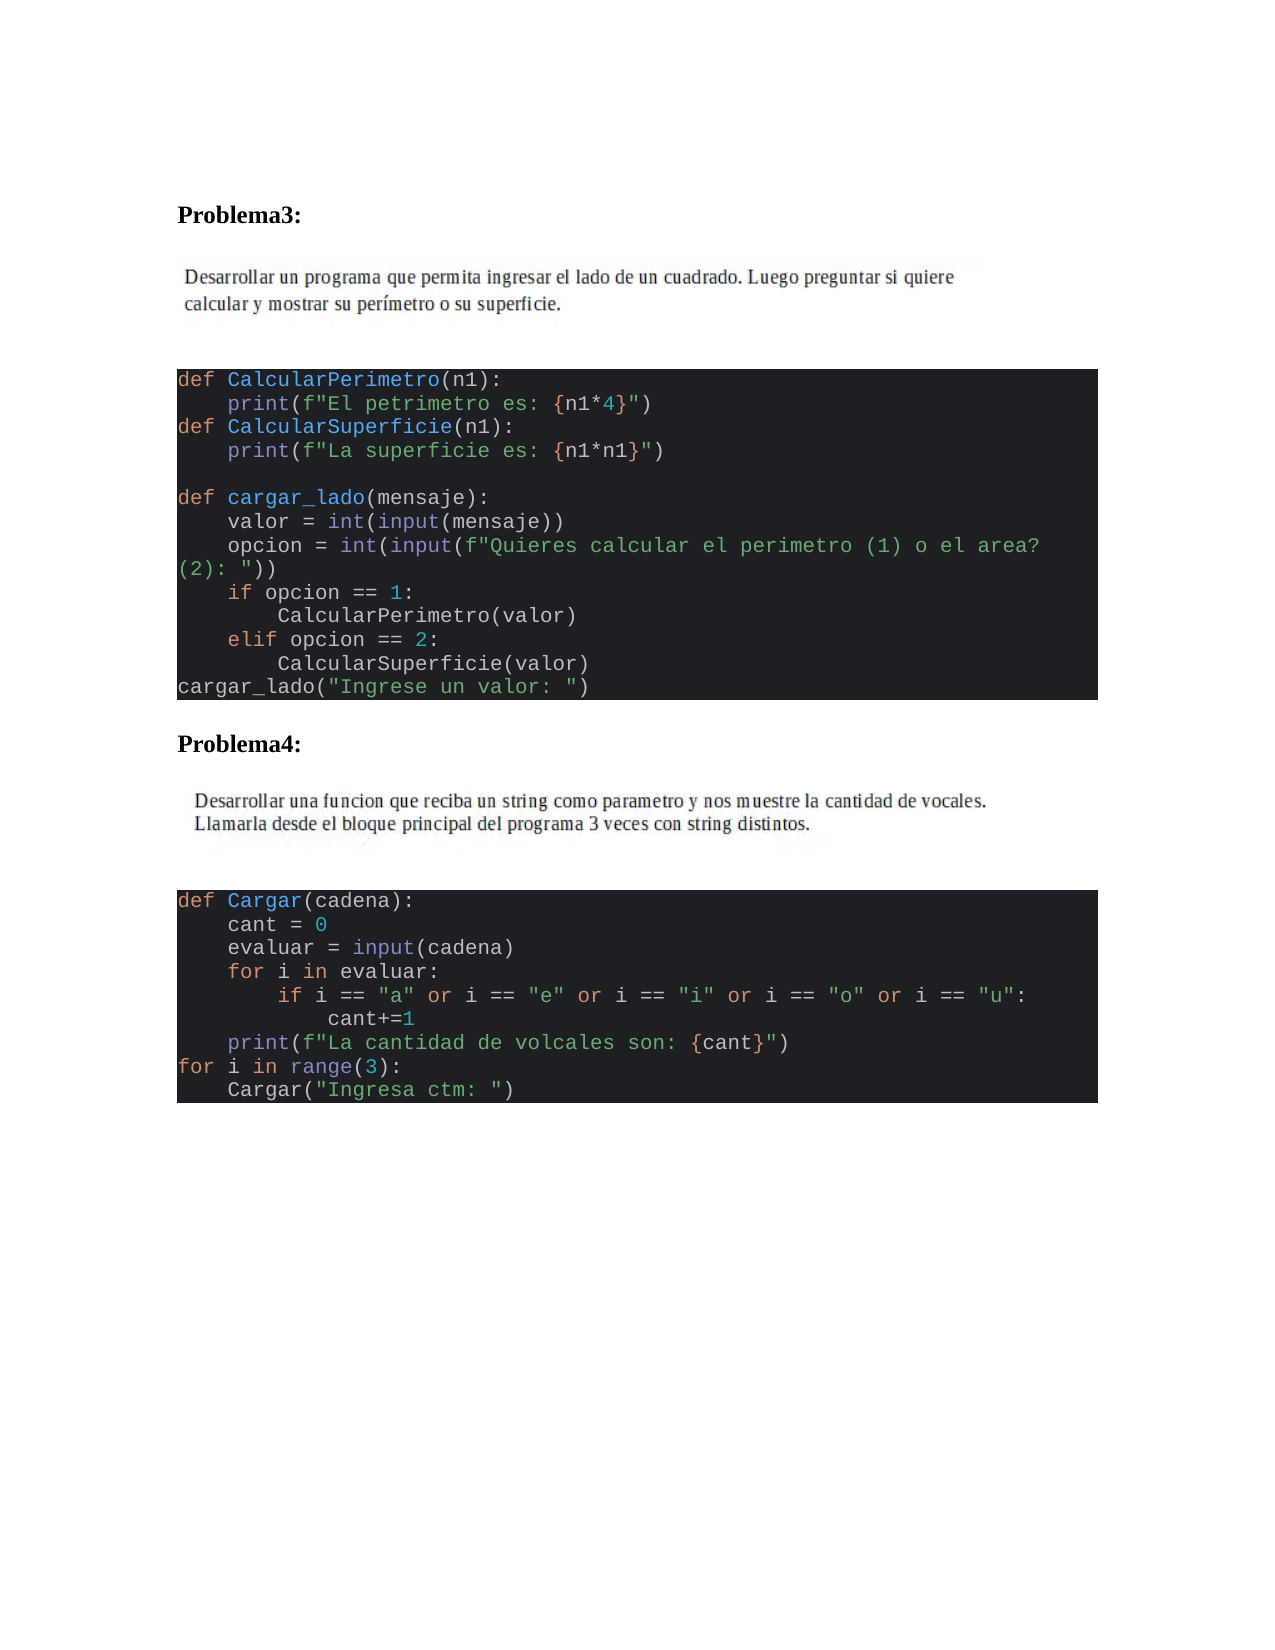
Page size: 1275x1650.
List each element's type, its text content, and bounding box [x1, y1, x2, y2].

text def CalcularPerimetro(n1): print(f"El petrimetro es: {n1*4}") def CalcularSuperficie(n1): print(f"La superficie es: {n1*n1}") def cargar_lado(mensaje): valor = int(input(mensaje)) opcion = int(input(f"Quieres calcular el perimetro (1) o el area? (2): ")) if opcion == 1: CalcularPerimetro(valor) elif opcion == 2: CalcularSuperficie(valor) cargar_lado("Ingrese un valor: ") [177, 369, 1098, 700]
text Problema4: [177, 729, 1098, 758]
text def Cargar(cadena): cant = 0 evaluar = input(cadena) for i in evaluar: if i == "a" or i == "e" or i == "i" or i == "o" or i == "u": cant+=1 print(f"La cantidad de volcales son: {cant}") for i in range(3): Cargar("Ingresa ctm: ") [177, 890, 1098, 1103]
text Problema3: [177, 200, 1098, 229]
picture [177, 786, 1018, 862]
picture [177, 257, 988, 341]
